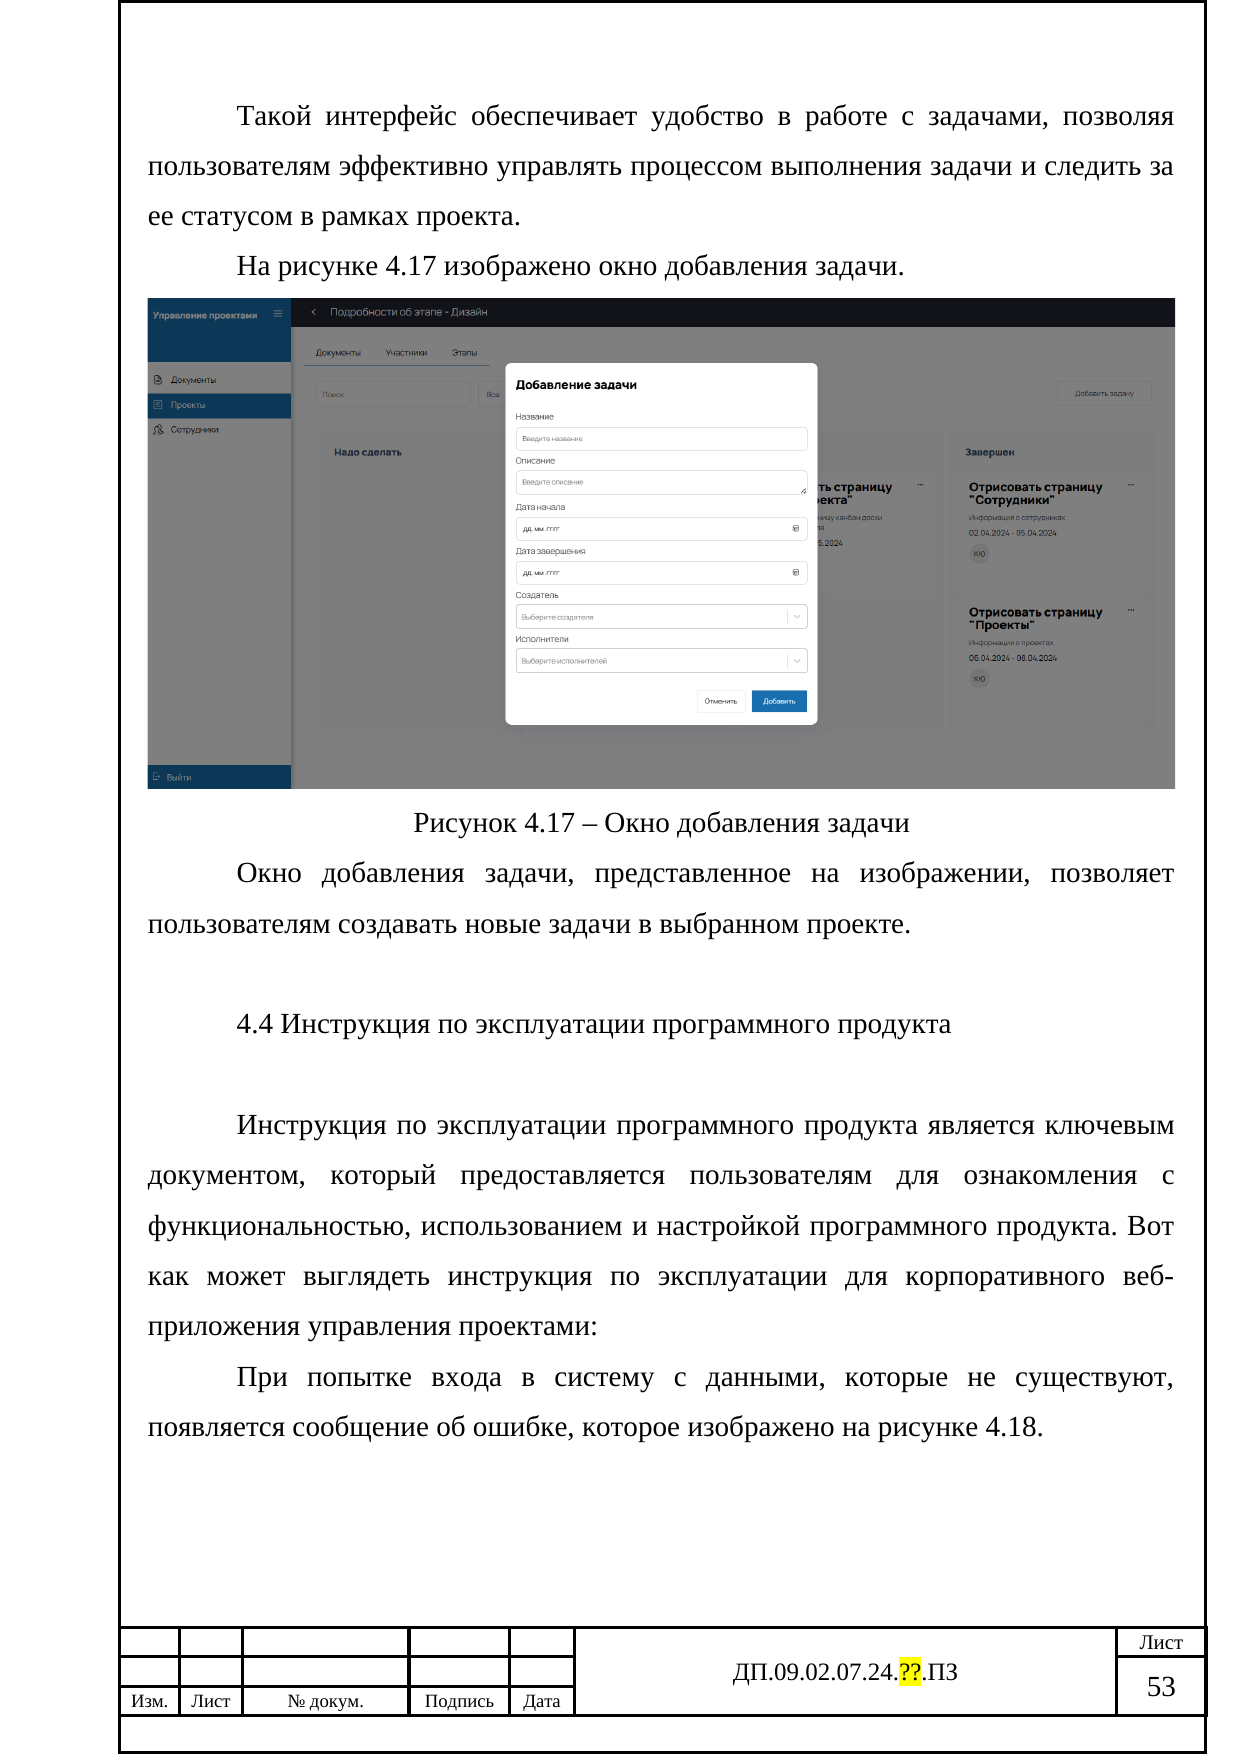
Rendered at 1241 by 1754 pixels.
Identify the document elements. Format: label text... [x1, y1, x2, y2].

text При попытке входа в систему с данными, которые не существуют, появляется сообщение об ошибке, которое изображено на рисунке 4.18. [148, 1359, 1175, 1442]
picture [147, 298, 1176, 789]
text Окно добавления задачи, представленное на изображении, позволяет пользователям создавать новые задачи в выбранном проекте. [148, 856, 1175, 939]
subtitle 4.4 Инструкция по эксплуатации программного продукта [148, 1006, 1175, 1040]
text Рисунок 4.17 – Окно добавления задачи [148, 805, 1175, 839]
text Инструкция по эксплуатации программного продукта является ключевым документом, который предоставляется пользователям для ознакомления с функциональностью, использованием и настройкой программного продукта. Вот как может выглядеть инструкция по эксплуатации для корпоративного веб-приложения управления проектами: [148, 1107, 1175, 1342]
text Такой интерфейс обеспечивает удобство в работе с задачами, позволяя пользователям эффективно управлять процессом выполнения задачи и следить за ее статусом в рамках проекта. [148, 98, 1175, 232]
text На рисунке 4.17 изображено окно добавления задачи. [148, 248, 1175, 282]
